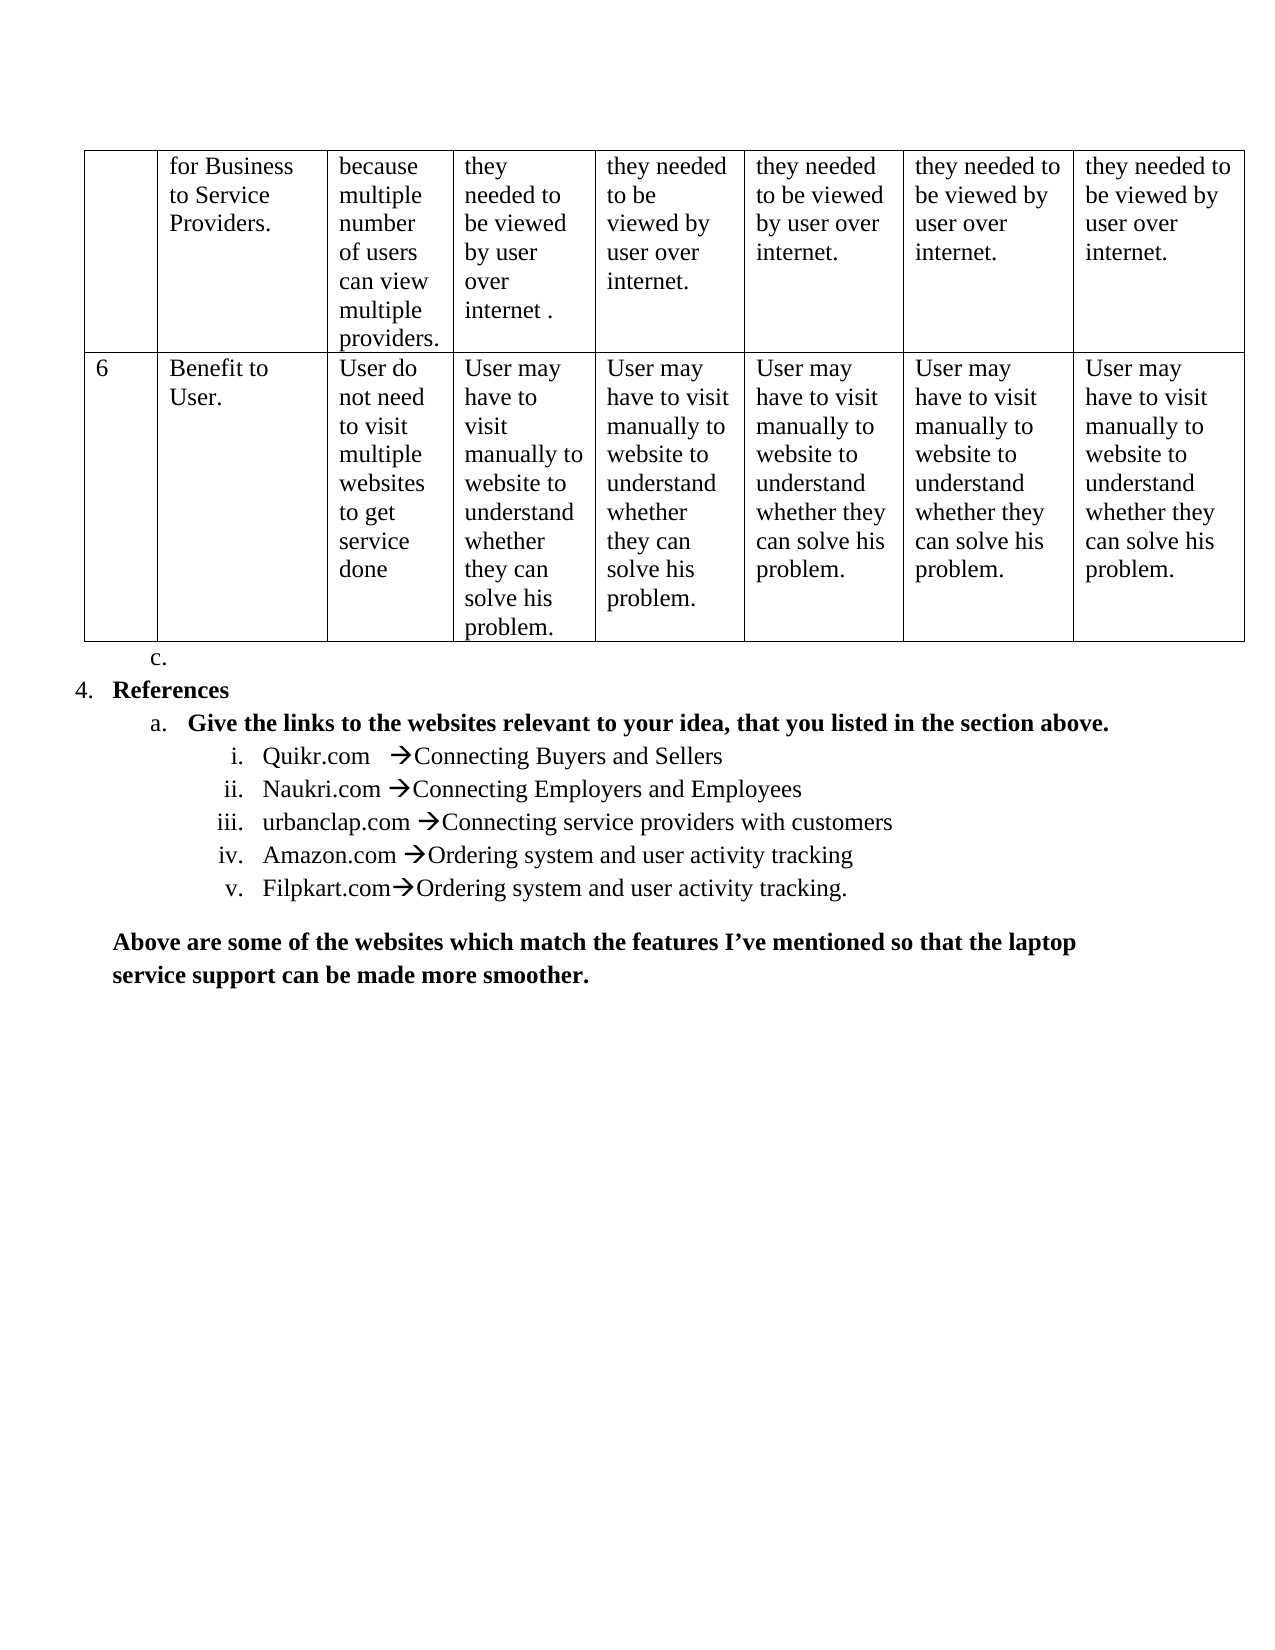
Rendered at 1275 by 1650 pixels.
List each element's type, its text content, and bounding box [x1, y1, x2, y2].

text Above are some of the websites which match the features I’ve mentioned so that the laptop service support can be made more smoother. [112, 927, 1125, 989]
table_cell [328, 151, 453, 352]
list Naukri.com Connecting Employers and Employees [244, 774, 1125, 803]
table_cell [1074, 151, 1244, 352]
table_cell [158, 151, 327, 352]
table_cell User may have to visit manually to website to understand whether they can solve his problem. [596, 353, 744, 641]
table_cell User may have to visit manually to website to understand whether they can solve his problem. [904, 353, 1073, 641]
list urbanclap.com Connecting service providers with customers [244, 807, 1125, 836]
list Give the links to the websites relevant to your idea, that you listed in the section above. [150, 708, 1125, 737]
table_cell User do not need to visit multiple websites to get service done [328, 353, 453, 641]
list Filpkart.comOrdering system and user activity tracking. [244, 873, 1125, 902]
table_cell User may have to visit manually to website to understand whether they can solve his problem. [454, 353, 595, 641]
table_cell 5 [85, 151, 157, 352]
table_cell 6 [85, 353, 157, 641]
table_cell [904, 151, 1073, 352]
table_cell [454, 151, 595, 352]
list Amazon.com Ordering system and user activity tracking [244, 840, 1125, 869]
table_cell User may have to visit manually to website to understand whether they can solve his problem. [1074, 353, 1244, 641]
table_cell Benefit to User. [158, 353, 327, 641]
list References [75, 675, 1125, 704]
list Quikr.com Connecting Buyers and Sellers [244, 741, 1125, 770]
table_cell User may have to visit manually to website to understand whether they can solve his problem. [745, 353, 903, 641]
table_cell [745, 151, 903, 352]
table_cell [596, 151, 744, 352]
